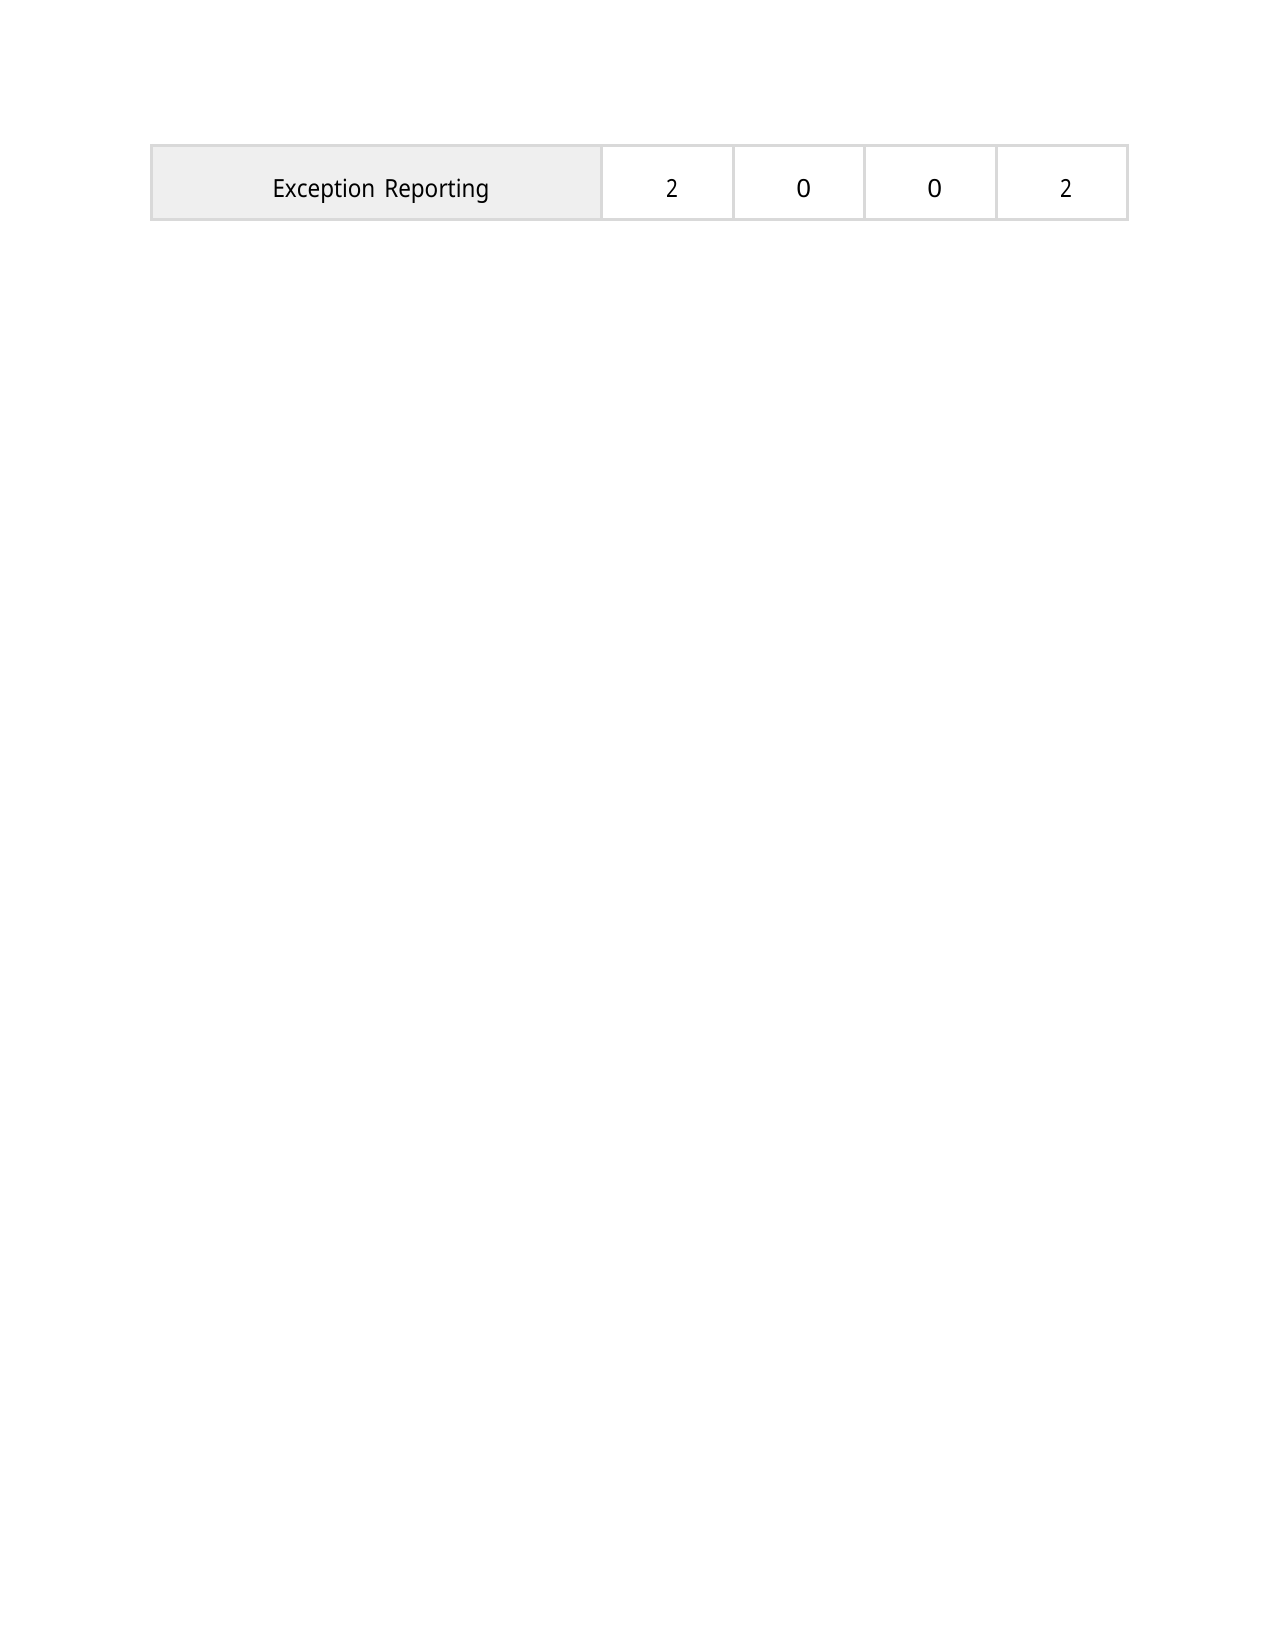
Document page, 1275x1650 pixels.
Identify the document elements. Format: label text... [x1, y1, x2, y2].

table_cell 0 [866, 147, 995, 218]
table_cell 0 [735, 147, 863, 218]
table_cell 2 [603, 147, 732, 218]
table_cell 2 [998, 147, 1126, 218]
table_cell Exception Reporting [153, 147, 600, 218]
